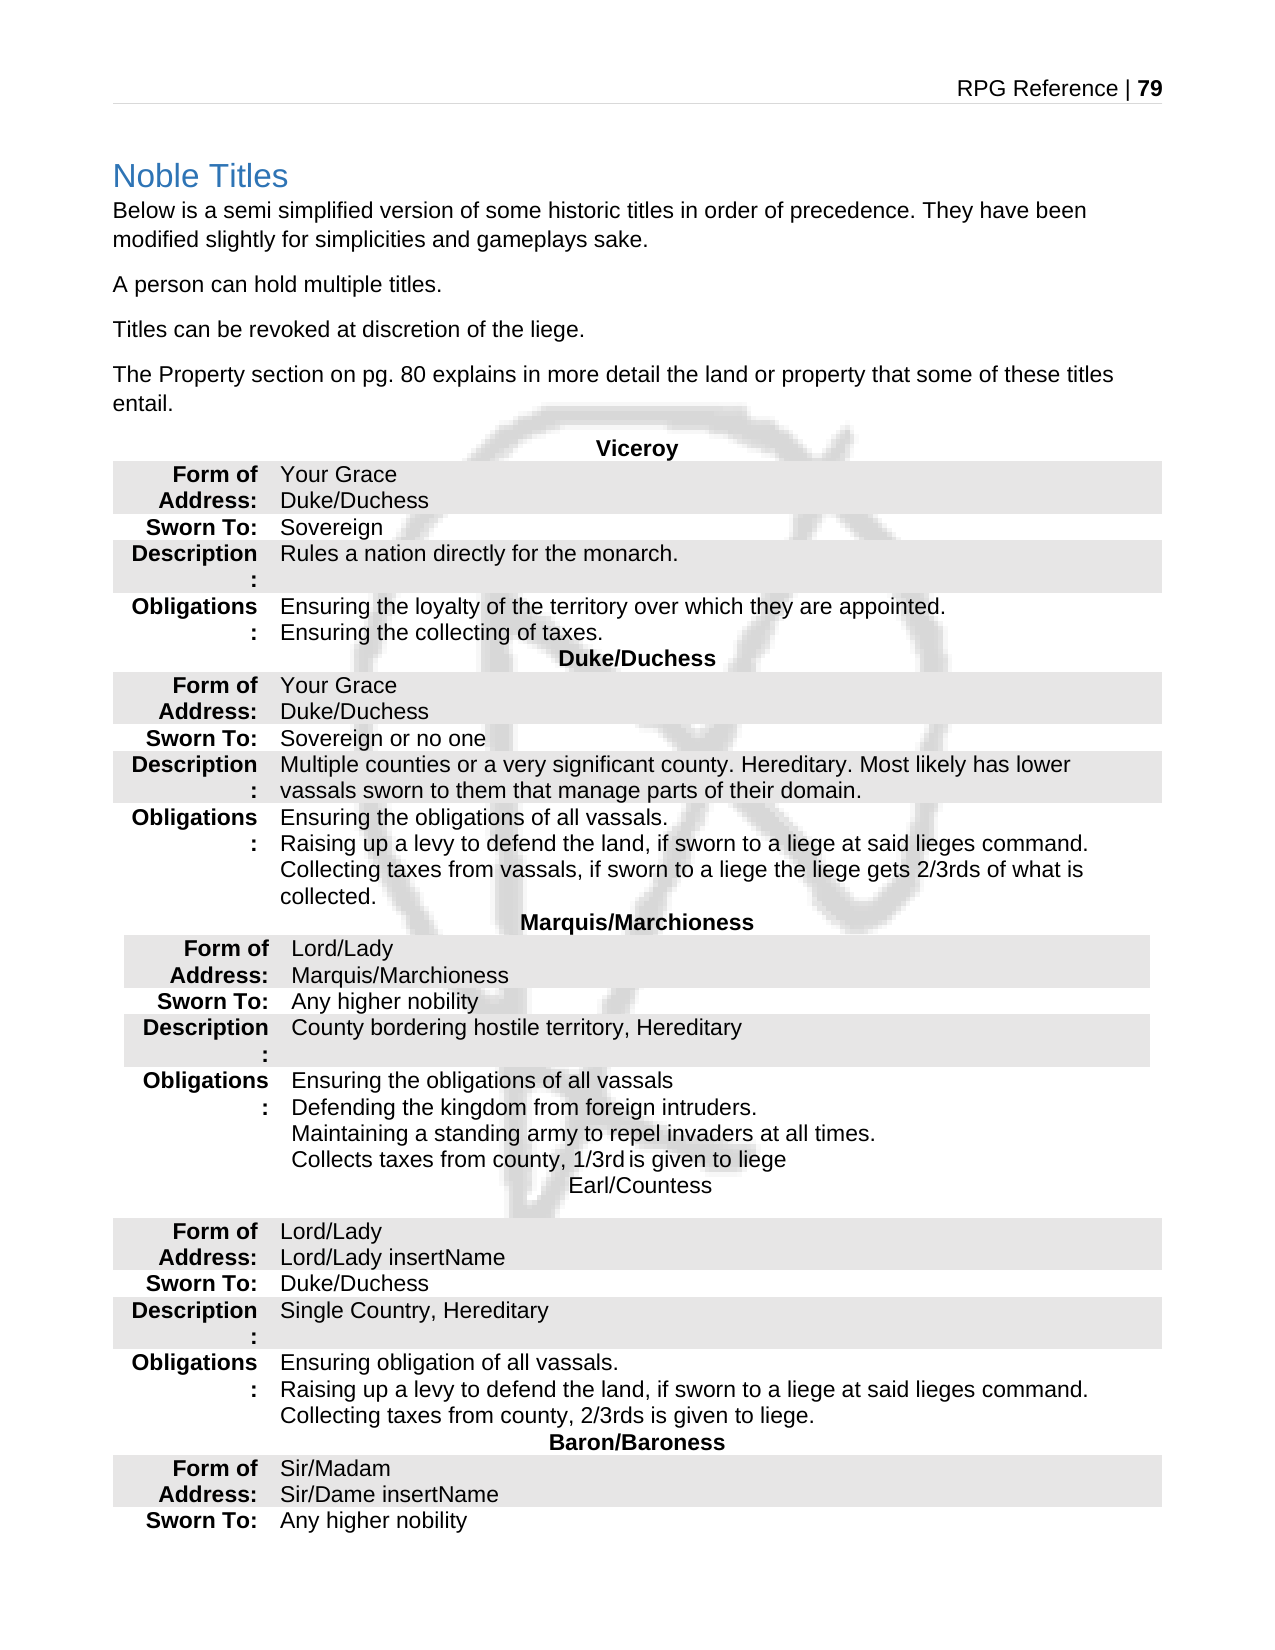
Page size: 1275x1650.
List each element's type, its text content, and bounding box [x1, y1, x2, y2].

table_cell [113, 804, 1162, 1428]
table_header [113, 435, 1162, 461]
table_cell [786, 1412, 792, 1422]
subtitle Noble Titles [112, 156, 1162, 194]
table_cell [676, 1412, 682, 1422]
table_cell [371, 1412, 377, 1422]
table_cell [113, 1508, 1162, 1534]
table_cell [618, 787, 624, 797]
text A person can hold multiple titles. [112, 271, 1162, 297]
text Titles can be revoked at discretion of the liege. [112, 316, 1162, 342]
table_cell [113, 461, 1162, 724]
text Below is a semi simplified version of some historic titles in order of precedence. They have been modified slightly for simplicities and gameplays sake. [112, 197, 1162, 252]
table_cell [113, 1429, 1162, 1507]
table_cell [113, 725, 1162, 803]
text The Property section on pg. 2 explains in more detail the land or property that some of these titles entail. [112, 361, 1162, 416]
